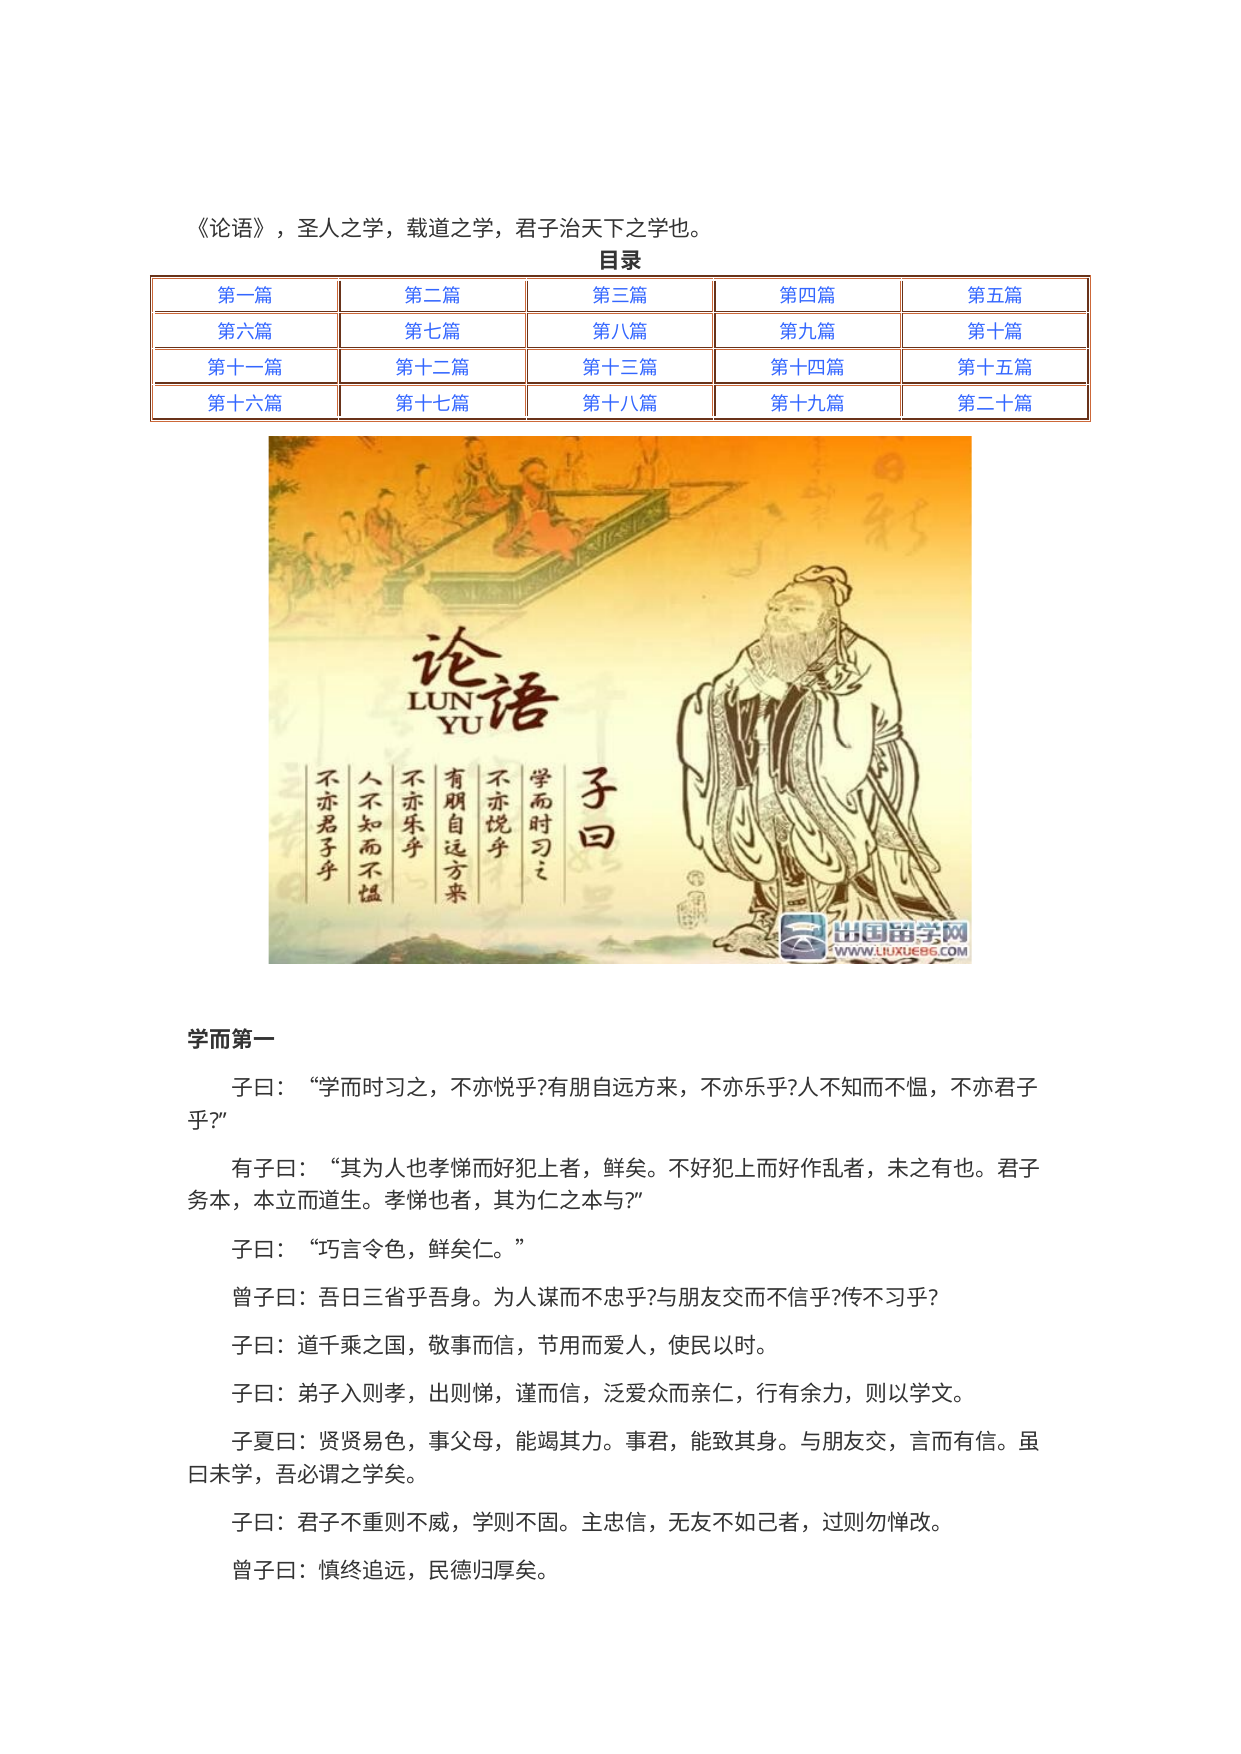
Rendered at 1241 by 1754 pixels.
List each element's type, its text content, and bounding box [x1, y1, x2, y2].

table_cell 第六篇 [151, 311, 339, 347]
table_cell 第十七篇 [339, 386, 526, 418]
text 《论语》，圣人之学，载道之学，君子治天下之学也。 [187, 210, 1053, 243]
text 有子曰：“其为人也孝悌而好犯上者，鲜矣。不好犯上而好作乱者，未之有也。君子务本，本立而道生。孝悌也者，其为仁之本与?” [187, 1151, 1053, 1216]
text 曾子曰：慎终追远，民德归厚矣。 [187, 1552, 1053, 1585]
text 子曰：“学而时习之，不亦悦乎?有朋自远方来，不亦乐乎?人不知而不愠，不亦君子乎?” [187, 1070, 1053, 1135]
table_cell 第十四篇 [716, 350, 900, 382]
text 子曰：道千乘之国，敬事而信，节用而爱人，使民以时。 [187, 1327, 1053, 1360]
table_cell 第八篇 [528, 314, 712, 347]
text 曾子曰：吾日三省乎吾身。为人谋而不忠乎?与朋友交而不信乎?传不习乎? [187, 1279, 1053, 1312]
table_header 第四篇 [714, 279, 901, 311]
table_header 第一篇 [153, 277, 339, 311]
text 学而第一 [187, 1022, 1053, 1054]
table_header 第二篇 [339, 279, 526, 311]
text 子曰：君子不重则不威，学则不固。主忠信，无友不如己者，过则勿惮改。 [187, 1504, 1053, 1537]
text 目录 [187, 243, 1053, 275]
table_cell 第十八篇 [526, 382, 714, 418]
text 子夏曰：贤贤易色，事父母，能竭其力。事君，能致其身。与朋友交，言而有信。虽曰未学，吾必谓之学矣。 [187, 1424, 1053, 1489]
table_cell 第十九篇 [714, 386, 901, 418]
table_cell 第二十篇 [901, 382, 1088, 418]
table_cell 第十篇 [901, 311, 1089, 347]
table_cell 第十二篇 [341, 350, 525, 382]
table_cell 第十三篇 [528, 350, 712, 382]
text 子曰：弟子入则孝，出则悌，谨而信，泛爱众而亲仁，行有余力，则以学文。 [187, 1376, 1053, 1408]
table_header 第三篇 [526, 277, 714, 311]
table_cell 第九篇 [716, 314, 900, 347]
table_cell 第十五篇 [901, 347, 1089, 382]
table_cell 第十一篇 [151, 347, 339, 382]
table_header 第五篇 [901, 279, 1087, 311]
picture [268, 436, 972, 964]
table_cell 第十六篇 [153, 382, 339, 418]
table_cell 第七篇 [341, 314, 525, 347]
text 子曰：“巧言令色，鲜矣仁。” [187, 1231, 1053, 1264]
